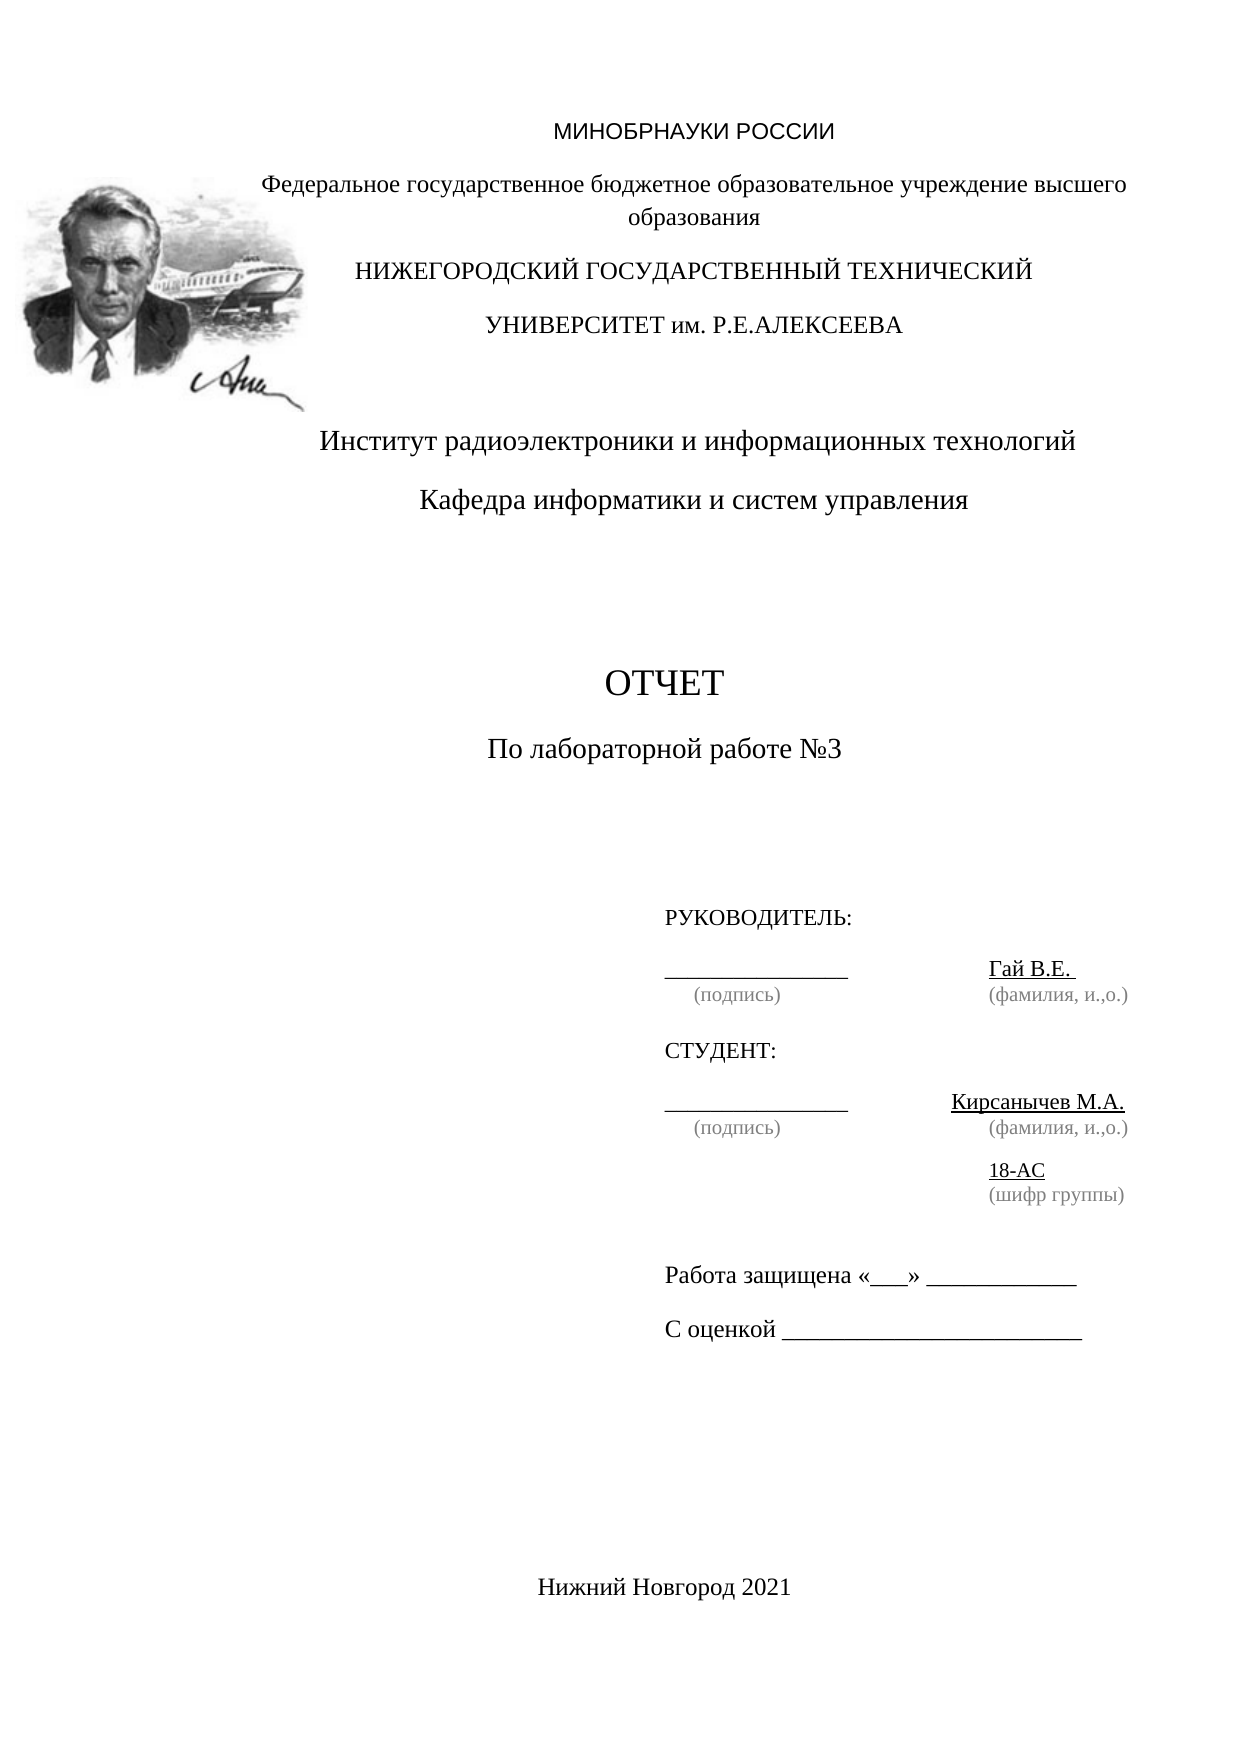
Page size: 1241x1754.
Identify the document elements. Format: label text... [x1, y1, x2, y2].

text (шифр группы) [664, 1182, 1152, 1206]
text 18-АС [664, 1158, 1152, 1182]
text (подпись) (фамилия, и.,о.) [664, 982, 1152, 1006]
text МИНОБРНАУКИ РОССИИ [236, 118, 1152, 144]
text Работа защищена «___» ____________ [664, 1260, 1152, 1289]
text Институт радиоэлектроники и информационных технологий [236, 423, 1152, 457]
text ОТЧЕТ [177, 661, 1152, 704]
text С оценкой ________________________ [664, 1314, 1152, 1343]
text Нижний Новгород 2021 [177, 1572, 1152, 1601]
text РУКОВОДИТЕЛЬ: [664, 904, 1152, 931]
text По лабораторной работе №3 [177, 731, 1152, 764]
text (подпись) (фамилия, и.,о.) [664, 1115, 1152, 1139]
text СТУДЕНТ: [664, 1037, 1152, 1064]
text НИЖЕГОРОДСКИЙ ГОСУДАРСТВЕННЫЙ ТЕХНИЧЕСКИЙ [236, 256, 1152, 285]
text Кафедра информатики и систем управления [236, 482, 1152, 516]
text Федеральное государственное бюджетное образовательное учреждение высшего образования [236, 169, 1152, 231]
text ________________ Кирсанычев М.А. [664, 1088, 1152, 1115]
text УНИВЕРСИТЕТ им. Р.Е.АЛЕКСЕЕВА [236, 310, 1152, 339]
text ________________ Гай В.Е. [664, 955, 1152, 982]
